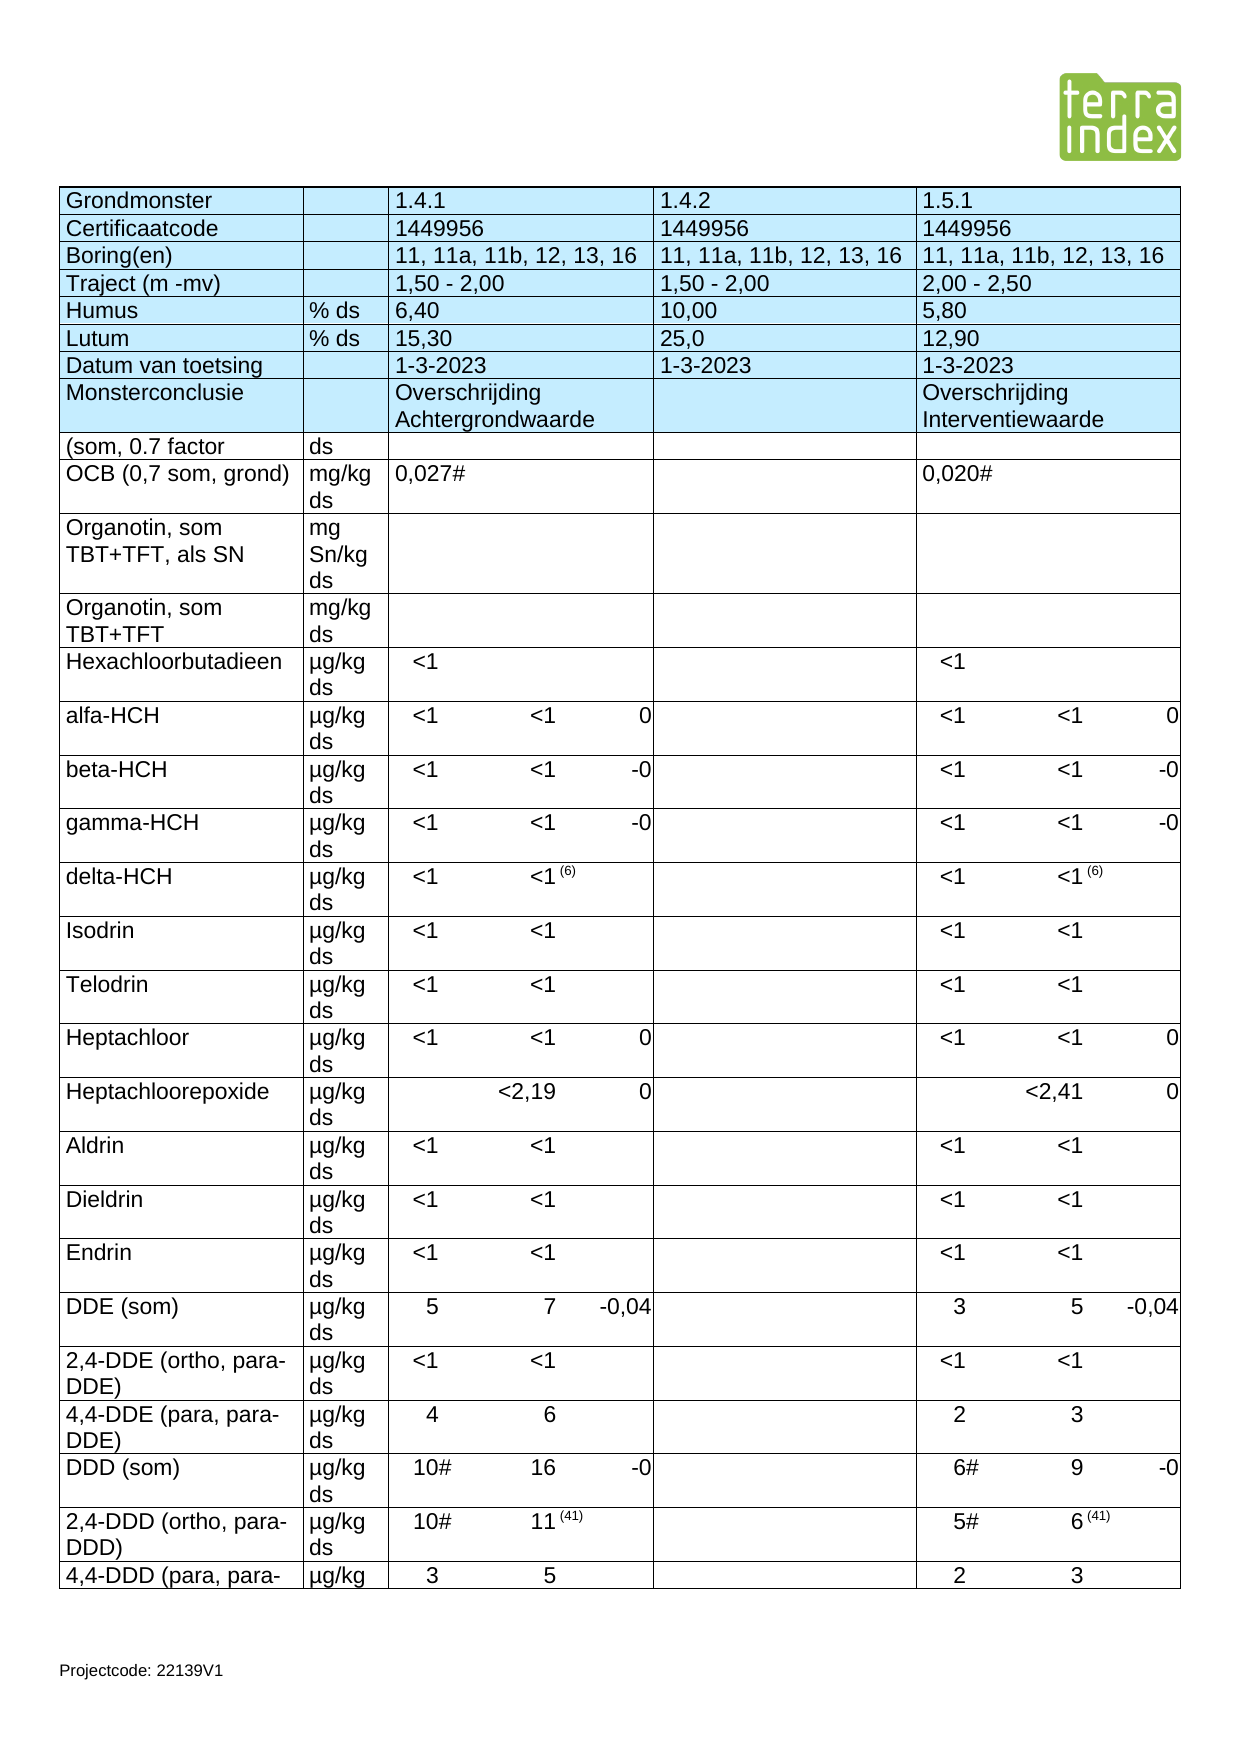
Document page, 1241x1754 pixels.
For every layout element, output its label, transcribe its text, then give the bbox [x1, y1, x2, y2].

table_cell 4,4-DDE (para, para-DDE) [60, 1401, 303, 1453]
table_cell Organotin, som TBT+TFT [60, 594, 303, 647]
table_header Grondmonster [60, 188, 303, 214]
table_cell 12,90 [917, 325, 1180, 351]
table_cell <1 <1 [389, 971, 653, 1023]
table_cell µg/kg ds [304, 1186, 388, 1238]
table_cell 1,50 - 2,00 [654, 270, 916, 296]
table_cell [917, 514, 1180, 593]
table_cell <1 <1 -0 [389, 756, 653, 808]
table_cell Lutum [60, 325, 303, 351]
table_cell gamma-HCH [60, 809, 303, 862]
table_cell 2,00 - 2,50 [917, 270, 1180, 296]
table_cell 5,80 [917, 297, 1180, 323]
table_cell Monsterconclusie [60, 379, 303, 432]
table_cell <1 <1 [389, 1347, 653, 1399]
table_cell [654, 756, 916, 808]
table_cell [654, 1293, 916, 1346]
table_cell <1 <1 [917, 1132, 1180, 1184]
table_cell Datum van toetsing [60, 352, 303, 378]
table_cell Certificaatcode [60, 215, 303, 241]
table_cell [304, 215, 388, 241]
table_cell µg/kg ds [304, 1132, 388, 1184]
table_cell µg/kg ds [304, 917, 388, 969]
table_cell µg/kg ds [304, 971, 388, 1023]
table_cell <1 <1 -0 [917, 756, 1180, 808]
table_cell µg/kg ds [304, 863, 388, 916]
table_cell Hexachloorbutadieen [60, 648, 303, 701]
table_cell <1 <1 (6) [917, 863, 1180, 916]
table_cell mg Sn/kg ds [304, 514, 388, 593]
table_cell beta-HCH [60, 756, 303, 808]
table_cell <1 [917, 648, 1180, 701]
table_cell [654, 917, 916, 969]
table_cell <1 <1 [389, 1132, 653, 1184]
table_cell 2 3 [917, 1401, 1180, 1453]
table_cell 10# 11 (41) [389, 1508, 653, 1561]
table_cell <2,19 0 [389, 1078, 653, 1131]
table_cell [654, 971, 916, 1023]
table_cell <1 <1 0 [917, 702, 1180, 754]
table_cell [654, 809, 916, 862]
table_cell [304, 242, 388, 269]
table_cell 11, 11a, 11b, 12, 13, 16 [654, 242, 916, 269]
table_cell µg/kg ds [304, 1293, 388, 1346]
table_cell [654, 594, 916, 647]
picture [1059, 73, 1182, 161]
table_cell µg/kg ds [304, 756, 388, 808]
table_cell <1 <1 -0 [917, 809, 1180, 862]
table_cell Boring(en) [60, 242, 303, 269]
table_cell [654, 1454, 916, 1507]
table_cell µg/kg ds [304, 1562, 388, 1588]
table_cell [304, 270, 388, 296]
table_cell µg/kg ds [304, 1454, 388, 1507]
table_cell 4 6 [389, 1401, 653, 1453]
table_cell [654, 702, 916, 754]
table_cell DDD (som) [60, 1454, 303, 1507]
table_cell <1 <1 [917, 1186, 1180, 1238]
table_cell 5# 6 (41) [917, 1508, 1180, 1561]
table_cell 1449956 [654, 215, 916, 241]
table_cell 6,40 [389, 297, 653, 323]
table_cell [654, 863, 916, 916]
table_cell [389, 514, 653, 593]
table_cell 15,30 [389, 325, 653, 351]
table_cell [654, 1562, 916, 1588]
table_cell Humus [60, 297, 303, 323]
table_cell Isodrin [60, 917, 303, 969]
table_cell [389, 594, 653, 647]
table_cell [654, 514, 916, 593]
table_cell 6# 9 -0 [917, 1454, 1180, 1507]
table_cell 3 5 [389, 1562, 653, 1588]
table_cell 11, 11a, 11b, 12, 13, 16 [917, 242, 1180, 269]
table_cell % ds [304, 297, 388, 323]
table_cell [654, 460, 916, 513]
table_cell [654, 1078, 916, 1131]
table_cell alfa-HCH [60, 702, 303, 754]
table_cell Overschrijding Interventiewaarde [917, 379, 1180, 432]
table_cell OCB (0,7 som, grond) [60, 460, 303, 513]
table_cell 0,020# [917, 460, 1180, 513]
table_cell µg/kg ds [304, 648, 388, 701]
table_cell µg/kg ds [304, 433, 388, 459]
table_cell 2,4-DDE (ortho, para-DDE) [60, 1347, 303, 1399]
table_cell 1449956 [389, 215, 653, 241]
table_cell <2,41 0 [917, 1078, 1180, 1131]
table_cell µg/kg ds [304, 1078, 388, 1131]
table_cell <1 <1 [917, 1239, 1180, 1292]
table_cell Telodrin [60, 971, 303, 1023]
table_cell 1 [917, 433, 1180, 459]
table_cell [654, 1239, 916, 1292]
table_cell [654, 1132, 916, 1184]
table_cell 0,027# [389, 460, 653, 513]
table_header [304, 188, 388, 214]
table_cell 11, 11a, 11b, 12, 13, 16 [389, 242, 653, 269]
table_cell % ds [304, 325, 388, 351]
table_cell [654, 1401, 916, 1453]
table_cell µg/kg ds [304, 1401, 388, 1453]
table_cell mg/kg ds [304, 460, 388, 513]
table_cell µg/kg ds [304, 1239, 388, 1292]
table_cell [304, 379, 388, 432]
table_cell 5 7 -0,04 [389, 1293, 653, 1346]
table_cell µg/kg ds [304, 1024, 388, 1077]
table_cell <1 <1 [389, 1186, 653, 1238]
table_cell mg/kg ds [304, 594, 388, 647]
table_cell 1449956 [917, 215, 1180, 241]
table_cell <1 <1 [917, 971, 1180, 1023]
table_cell delta-HCH [60, 863, 303, 916]
table_cell 1,50 - 2,00 [389, 270, 653, 296]
table_cell Aldrin [60, 1132, 303, 1184]
table_cell <1 <1 [917, 917, 1180, 969]
table_cell 1 [389, 433, 653, 459]
table_cell <1 <1 [917, 1347, 1180, 1399]
table_cell Endrin [60, 1239, 303, 1292]
table_cell <1 <1 0 [389, 702, 653, 754]
table_cell Heptachloorepoxide (som, 0.7 factor [60, 433, 303, 459]
table_header 1.4.2 [654, 188, 916, 214]
table_cell [654, 1186, 916, 1238]
table_cell µg/kg ds [304, 1347, 388, 1399]
table_cell 2,4-DDD (ortho, para-DDD) [60, 1508, 303, 1561]
table_cell [654, 433, 916, 459]
table_cell µg/kg ds [304, 1508, 388, 1561]
table_cell Dieldrin [60, 1186, 303, 1238]
table_cell <1 <1 0 [389, 1024, 653, 1077]
table_cell <1 <1 [389, 917, 653, 969]
table_cell [654, 1024, 916, 1077]
table_cell 10# 16 -0 [389, 1454, 653, 1507]
table_cell [304, 352, 388, 378]
table_cell Heptachloor [60, 1024, 303, 1077]
table_cell [917, 594, 1180, 647]
table_cell [654, 648, 916, 701]
table_cell 4,4-DDD (para, para-DDD) [60, 1562, 303, 1588]
table_cell 1-3-2023 [917, 352, 1180, 378]
table_cell 3 5 -0,04 [917, 1293, 1180, 1346]
table_cell Heptachloorepoxide [60, 1078, 303, 1131]
table_cell Organotin, som TBT+TFT, als SN [60, 514, 303, 593]
table_cell Traject (m -mv) [60, 270, 303, 296]
table_cell µg/kg ds [304, 809, 388, 862]
table_cell DDE (som) [60, 1293, 303, 1346]
table_cell <1 <1 -0 [389, 809, 653, 862]
table_cell 25,0 [654, 325, 916, 351]
table_cell 1-3-2023 [654, 352, 916, 378]
table_header 1.5.1 [917, 188, 1180, 214]
table_cell <1 <1 0 [917, 1024, 1180, 1077]
table_cell <1 [389, 648, 653, 701]
table_cell [654, 1347, 916, 1399]
table_cell 10,00 [654, 297, 916, 323]
table_cell [654, 1508, 916, 1561]
table_cell 2 3 [917, 1562, 1180, 1588]
table_cell 1-3-2023 [389, 352, 653, 378]
table_cell Overschrijding Achtergrondwaarde [389, 379, 653, 432]
table_cell µg/kg ds [304, 702, 388, 754]
table_header 1.4.1 [389, 188, 653, 214]
table_cell <1 <1 (6) [389, 863, 653, 916]
table_cell <1 <1 [389, 1239, 653, 1292]
table_cell [654, 379, 916, 432]
